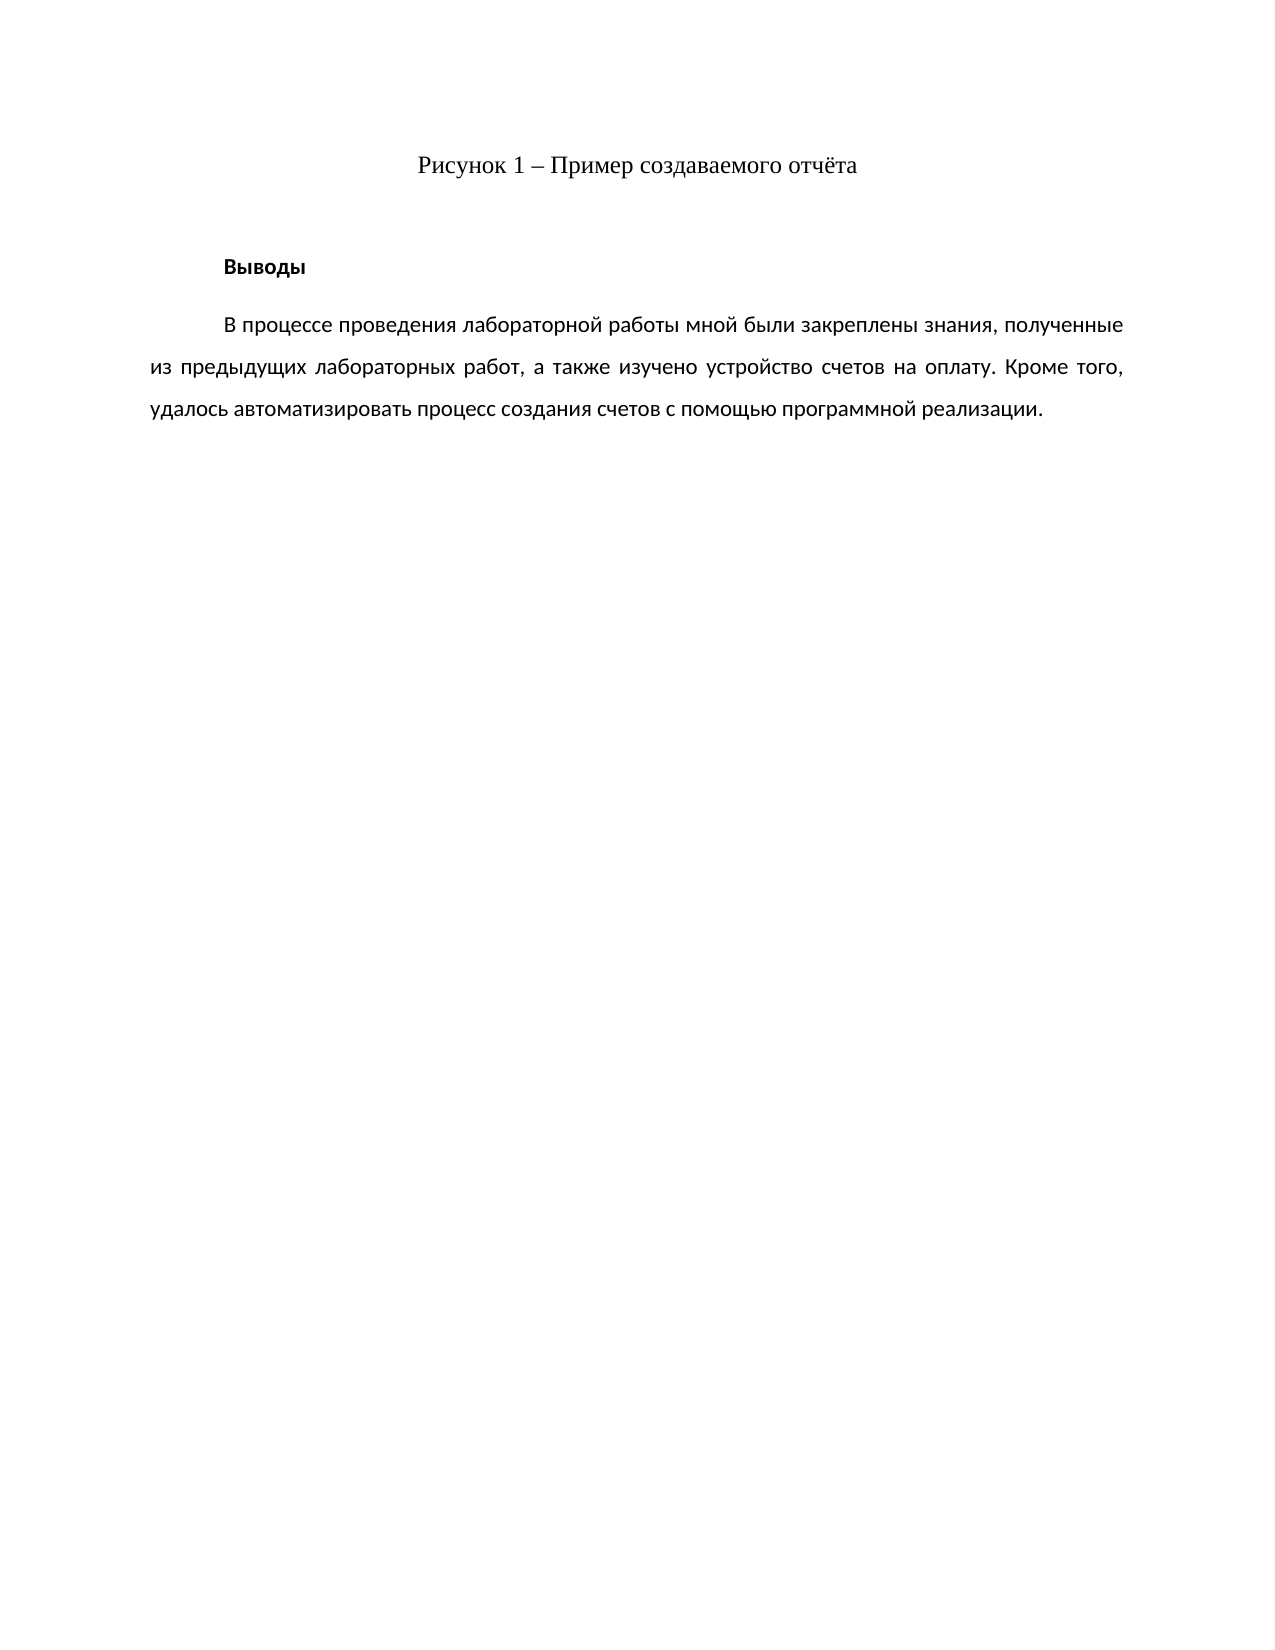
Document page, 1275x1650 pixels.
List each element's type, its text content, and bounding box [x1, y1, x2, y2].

text Выводы [150, 252, 1125, 280]
text Рисунок 1 – Пример создаваемого отчёта [150, 150, 1125, 179]
text В процессе проведения лабораторной работы мной были закреплены знания, полученные из предыдущих лабораторных работ, а также изучено устройство счетов на оплату. Кроме того, удалось автоматизировать процесс создания счетов с помощью программной реализации. [150, 310, 1125, 422]
